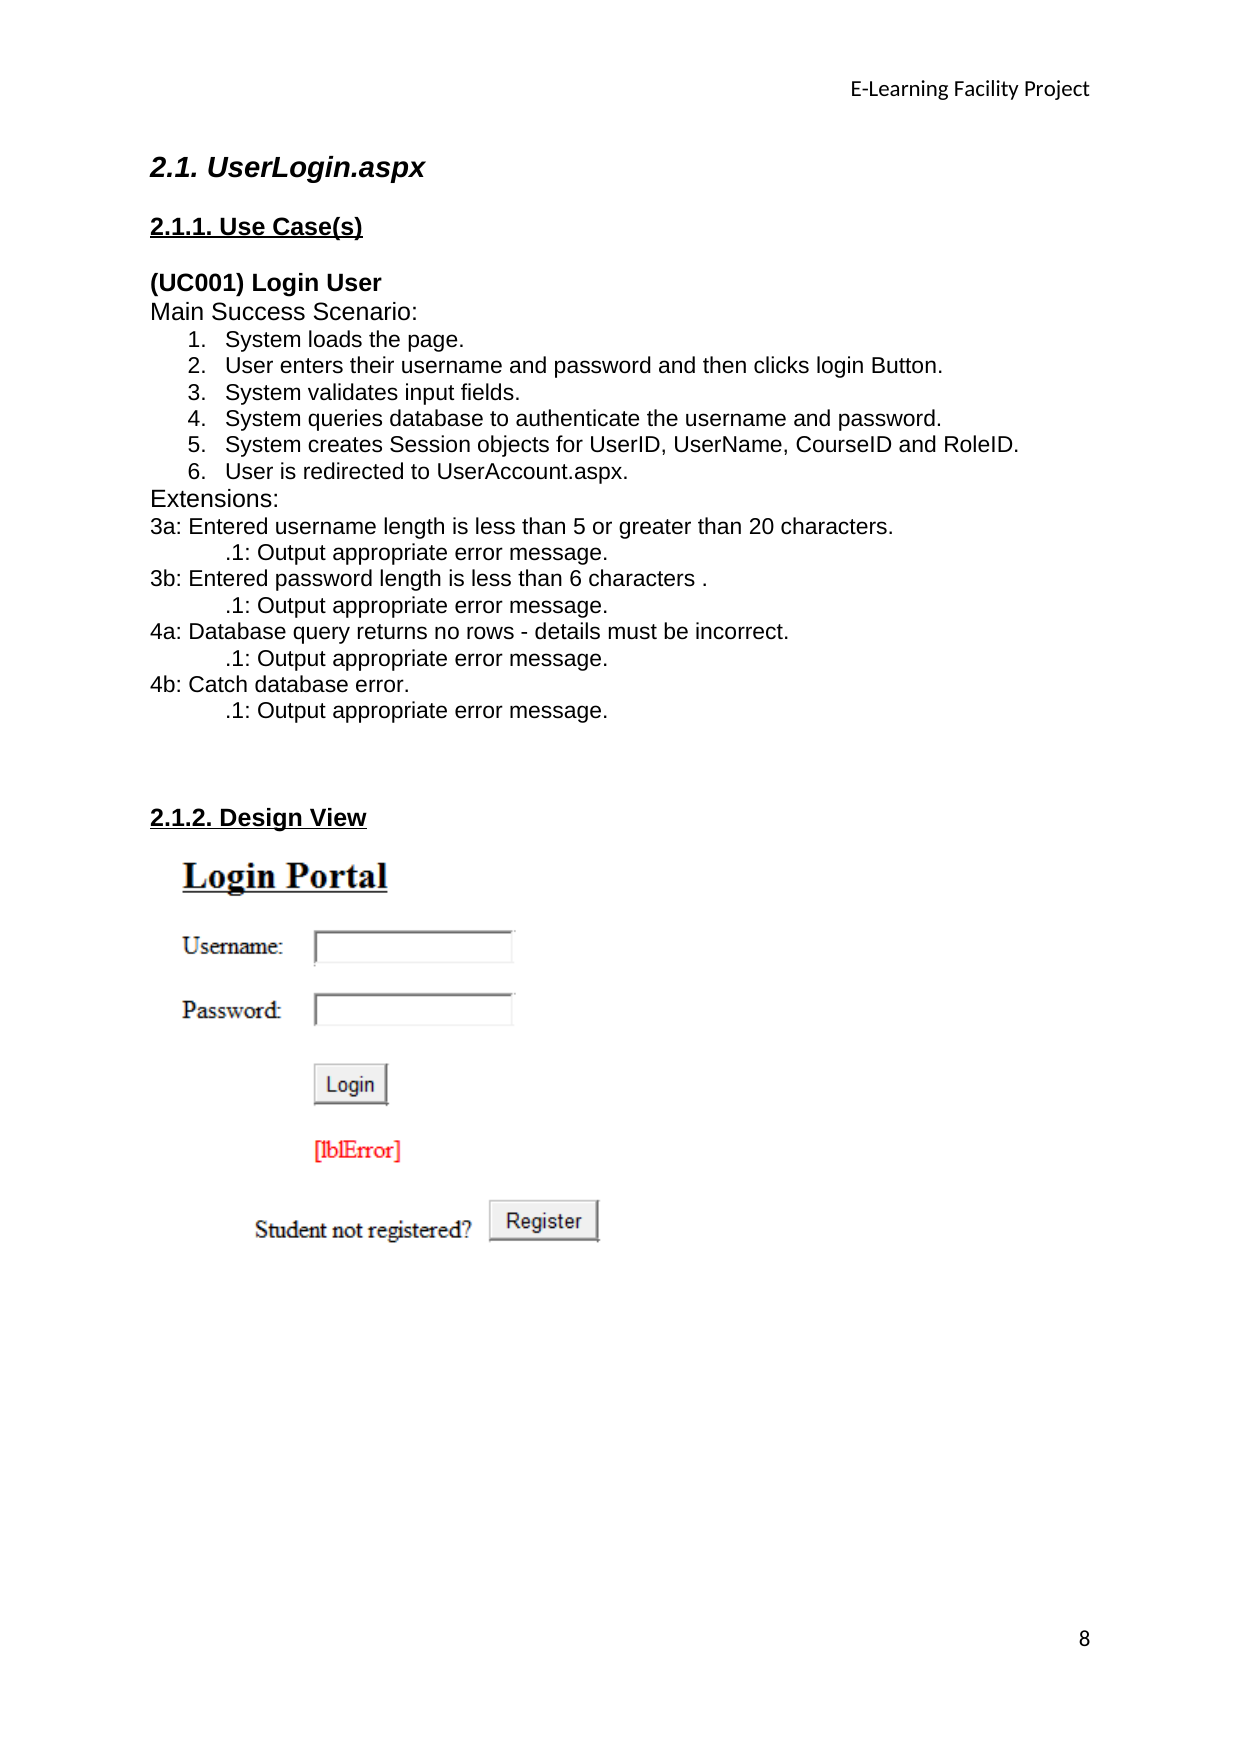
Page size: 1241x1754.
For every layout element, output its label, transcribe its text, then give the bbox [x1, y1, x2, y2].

text .1: Output appropriate error message. [225, 539, 1090, 565]
text 2.1.1. Use Case(s) [150, 212, 1090, 240]
text 4b: Catch database error. [150, 671, 1090, 697]
text Main Success Scenario: [150, 297, 1090, 326]
text .1: Output appropriate error message. [150, 644, 1090, 671]
text .1: Output appropriate error message. [225, 592, 1090, 618]
list System loads the page. [187, 326, 1090, 352]
text 2.1. UserLogin.aspx [150, 150, 1090, 183]
text Extensions: [150, 484, 1090, 513]
text 3b: Entered password length is less than 6 characters . [150, 565, 1090, 592]
text 4a: Database query returns no rows - details must be incorrect. [150, 618, 1090, 644]
list User enters their username and password and then clicks login Button. [187, 352, 1090, 378]
text .1: Output appropriate error message. [150, 697, 1090, 723]
text 3a: Entered username length is less than 5 or greater than 20 characters. [150, 513, 1090, 539]
list System queries database to authenticate the username and password. [187, 405, 1090, 431]
picture [150, 857, 616, 1263]
list System validates input fields. [187, 378, 1090, 405]
text 2.1.2. Design View [150, 803, 1090, 831]
list User is redirected to UserAccount.aspx. [187, 458, 1090, 484]
list System creates Session objects for UserID, UserName, CourseID and RoleID. [187, 431, 1090, 458]
text (UC001) Login User [150, 268, 1090, 297]
